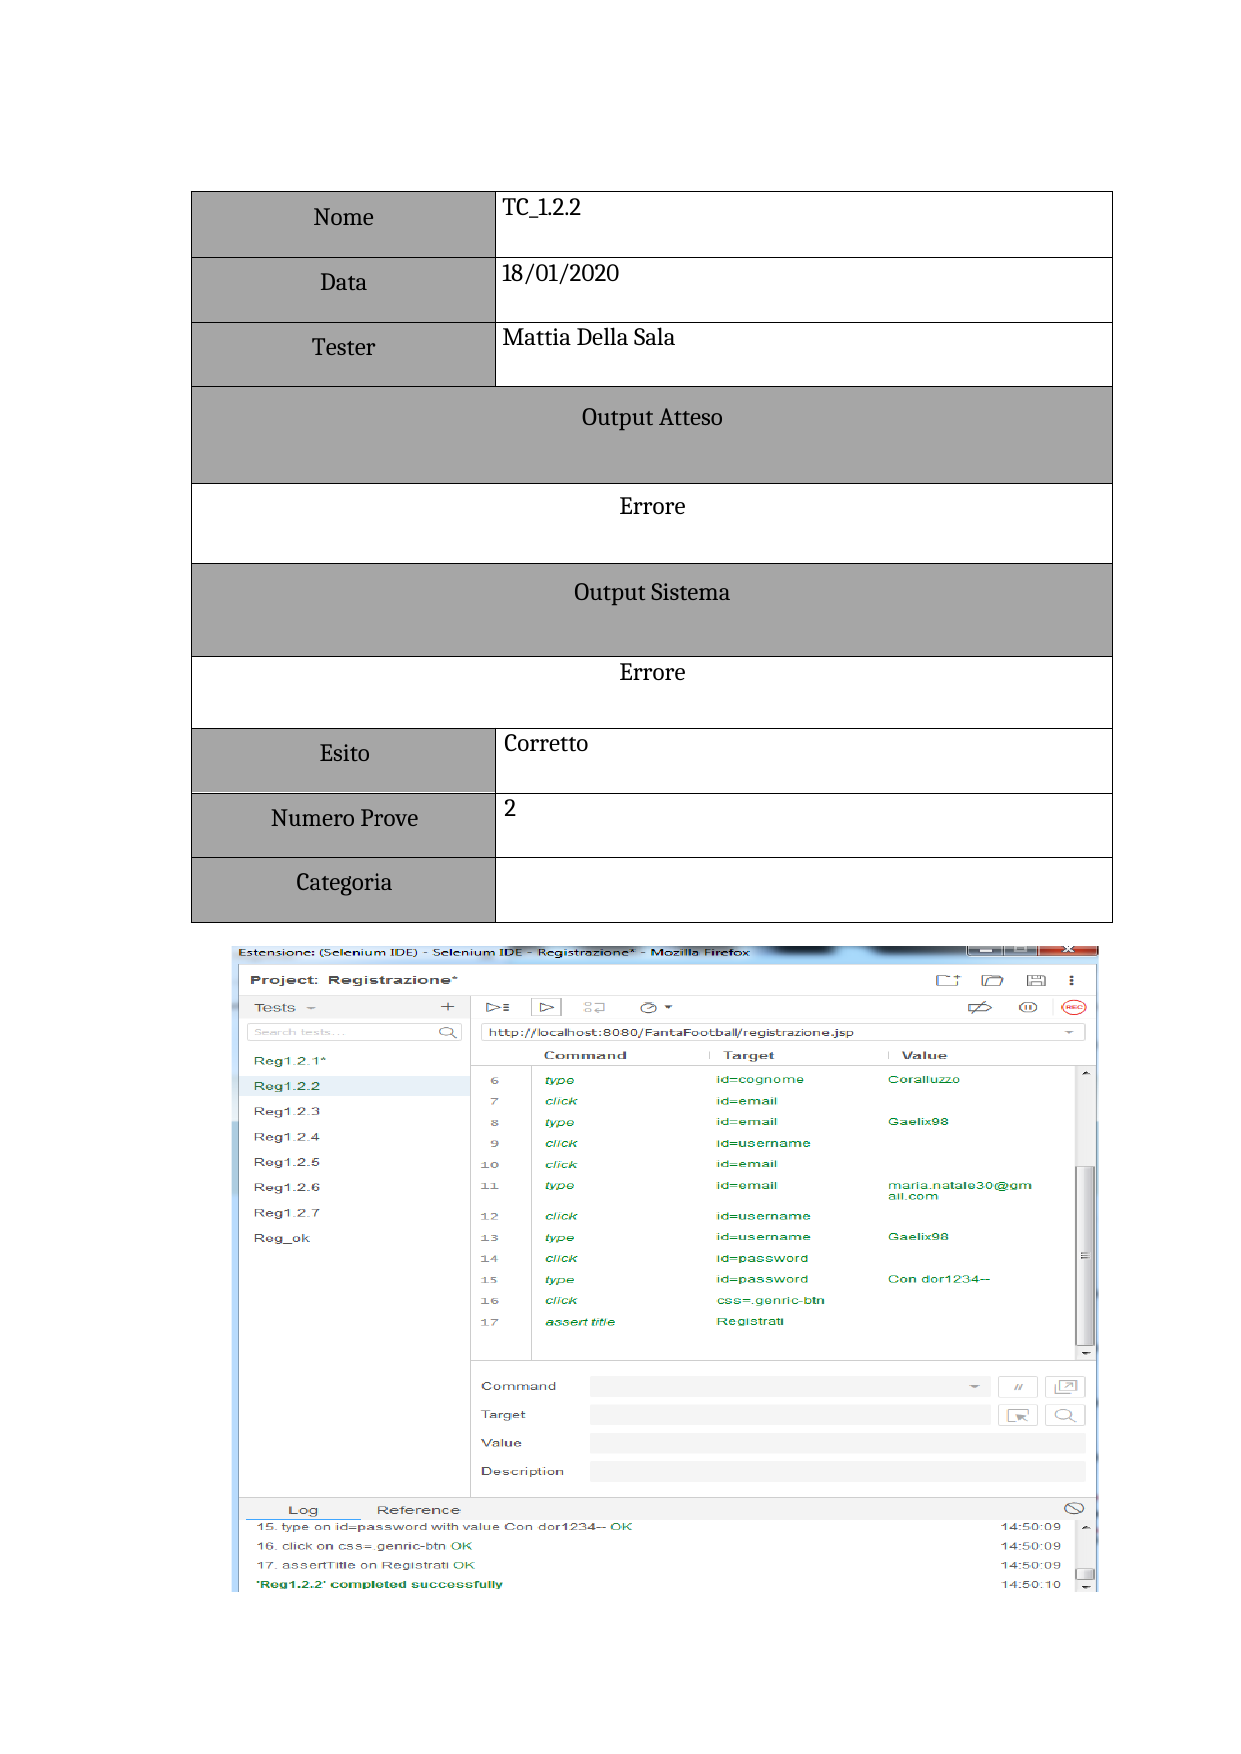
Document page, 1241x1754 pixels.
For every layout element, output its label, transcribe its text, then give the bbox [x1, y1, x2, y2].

table_cell Output Atteso [192, 387, 1112, 483]
table_header TC_1.2.2 [496, 192, 1112, 257]
table_cell Output Sistema [192, 564, 1112, 656]
table_cell Esito [192, 729, 495, 792]
table_cell Corretto [496, 729, 1112, 792]
table_cell Tester [192, 323, 495, 386]
table_cell Categoria [192, 858, 495, 922]
table_cell 18/01/2020 [496, 258, 1112, 322]
table_cell 2 [496, 794, 1112, 857]
table_cell [496, 858, 1112, 922]
table_cell Numero Prove [192, 794, 495, 857]
table_header Nome [192, 192, 495, 257]
table_cell Data [192, 258, 495, 322]
table_cell Mattia Della Sala [496, 323, 1112, 386]
table_cell Errore [192, 484, 1112, 563]
table_cell Errore [192, 657, 1112, 727]
picture [231, 946, 1099, 1592]
